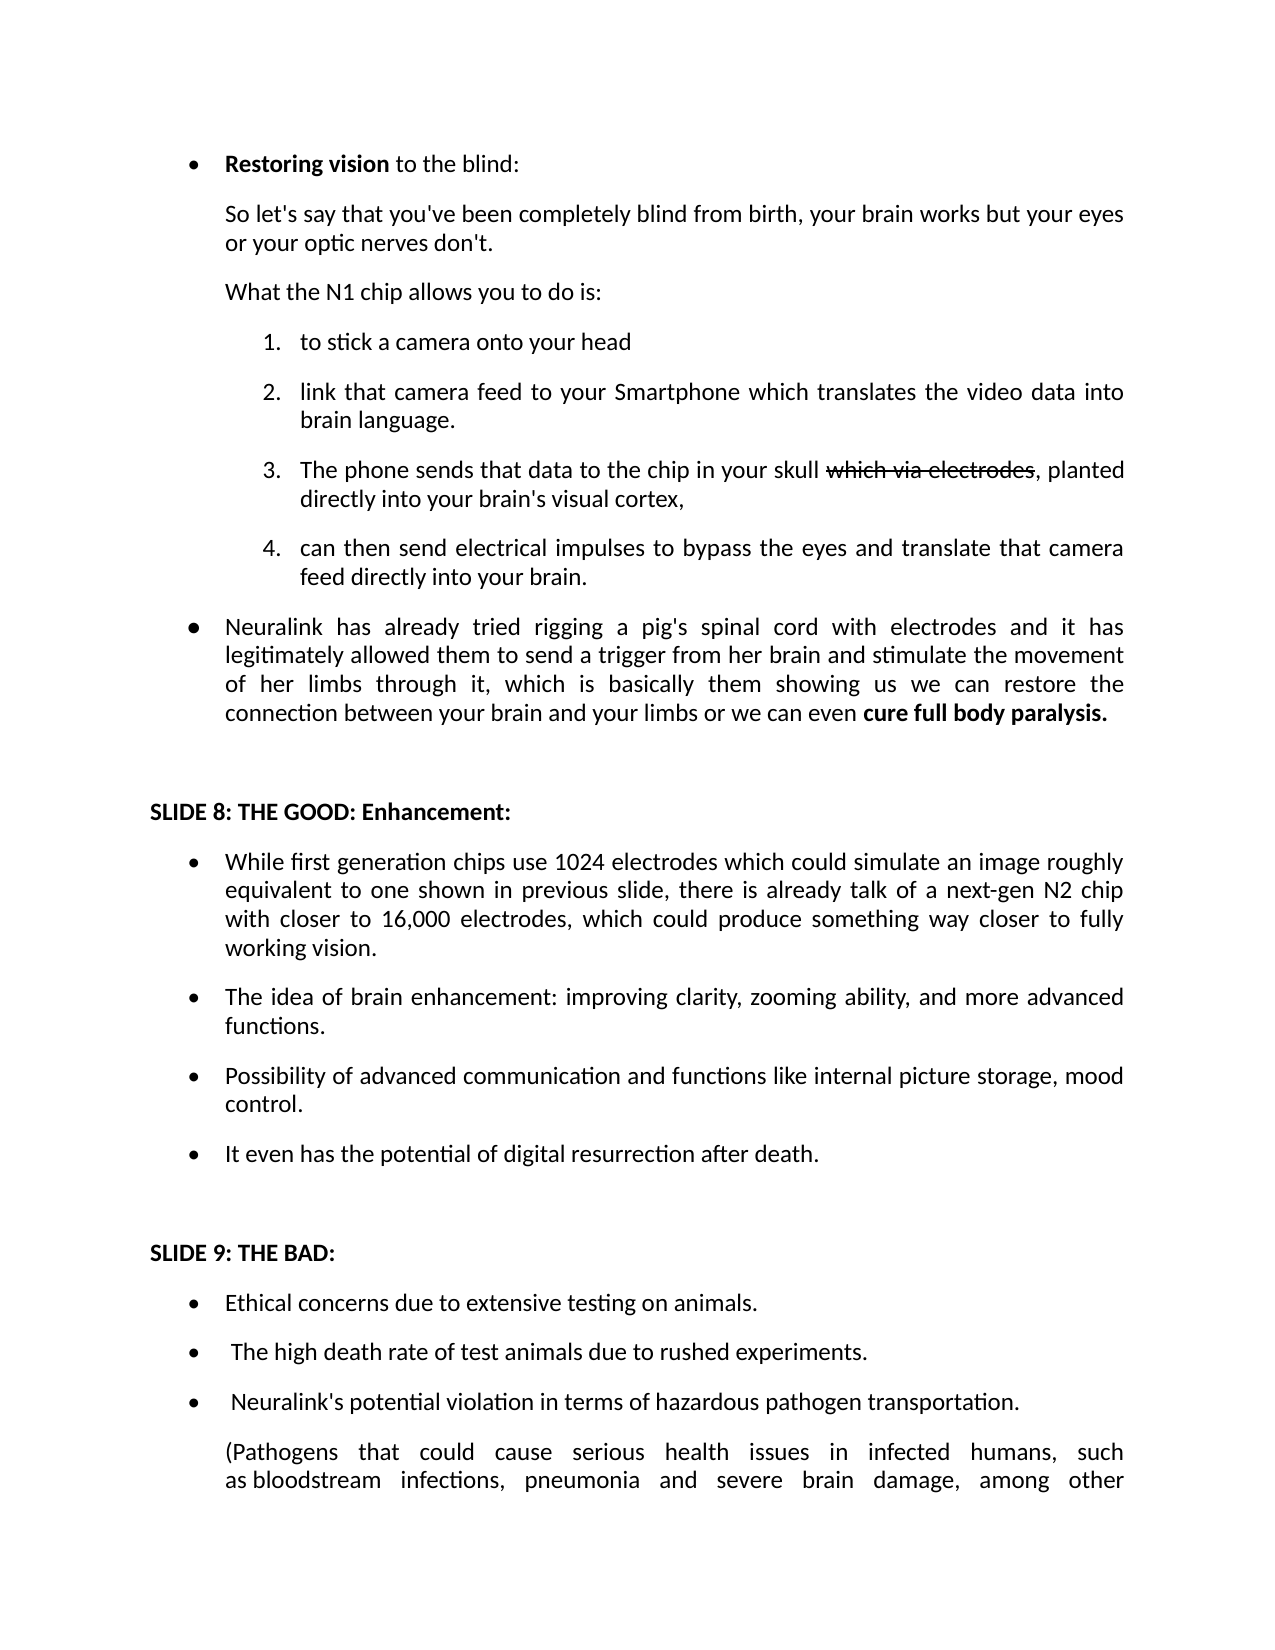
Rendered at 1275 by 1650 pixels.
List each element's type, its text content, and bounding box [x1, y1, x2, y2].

list Restoring vision to the blind: [187, 150, 1125, 179]
list Neuralink's potential violation in terms of hazardous pathogen transportation. [187, 1387, 1125, 1416]
text What the N1 chip allows you to do is: [225, 278, 1125, 307]
text SLIDE 8: THE GOOD: Enhancement: [150, 797, 1125, 826]
list Neuralink has already tried rigging a pig's spinal cord with electrodes and it has legitimately allowed them to send a trigger from her brain and stimulate the movement of her limbs through it, which is basically them showing us we can restore the connection between your brain and your limbs or we can even cure full body paralysis. [187, 612, 1125, 727]
list The high death rate of test animals due to rushed experiments. [187, 1338, 1125, 1367]
list Ethical concerns due to extensive testing on animals. [187, 1288, 1125, 1317]
list While first generation chips use 1024 electrodes which could simulate an image roughly equivalent to one shown in previous slide, there is already talk of a next-gen N2 chip with closer to 16,000 electrodes, which could produce something way closer to fully working vision. [187, 847, 1125, 962]
text SLIDE 9: THE BAD: [150, 1239, 1125, 1267]
list It even has the potential of digital resurrection after death. [187, 1139, 1125, 1168]
list link that camera feed to your Smartphone which translates the video data into brain language. [262, 377, 1125, 434]
list to stick a camera onto your head [262, 327, 1125, 356]
list The idea of brain enhancement: improving clarity, zooming ability, and more advanced functions. [187, 983, 1125, 1040]
list Possibility of advanced communication and functions like internal picture storage, mood control. [187, 1061, 1125, 1119]
text So let's say that you've been completely blind from birth, your brain works but your eyes or your optic nerves don't. [225, 199, 1125, 257]
list can then send electrical impulses to bypass the eyes and translate that camera feed directly into your brain. [262, 534, 1125, 591]
list The phone sends that data to the chip in your skull which via electrodes, planted directly into your brain's visual cortex, [262, 455, 1125, 513]
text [225, 1437, 1125, 1494]
